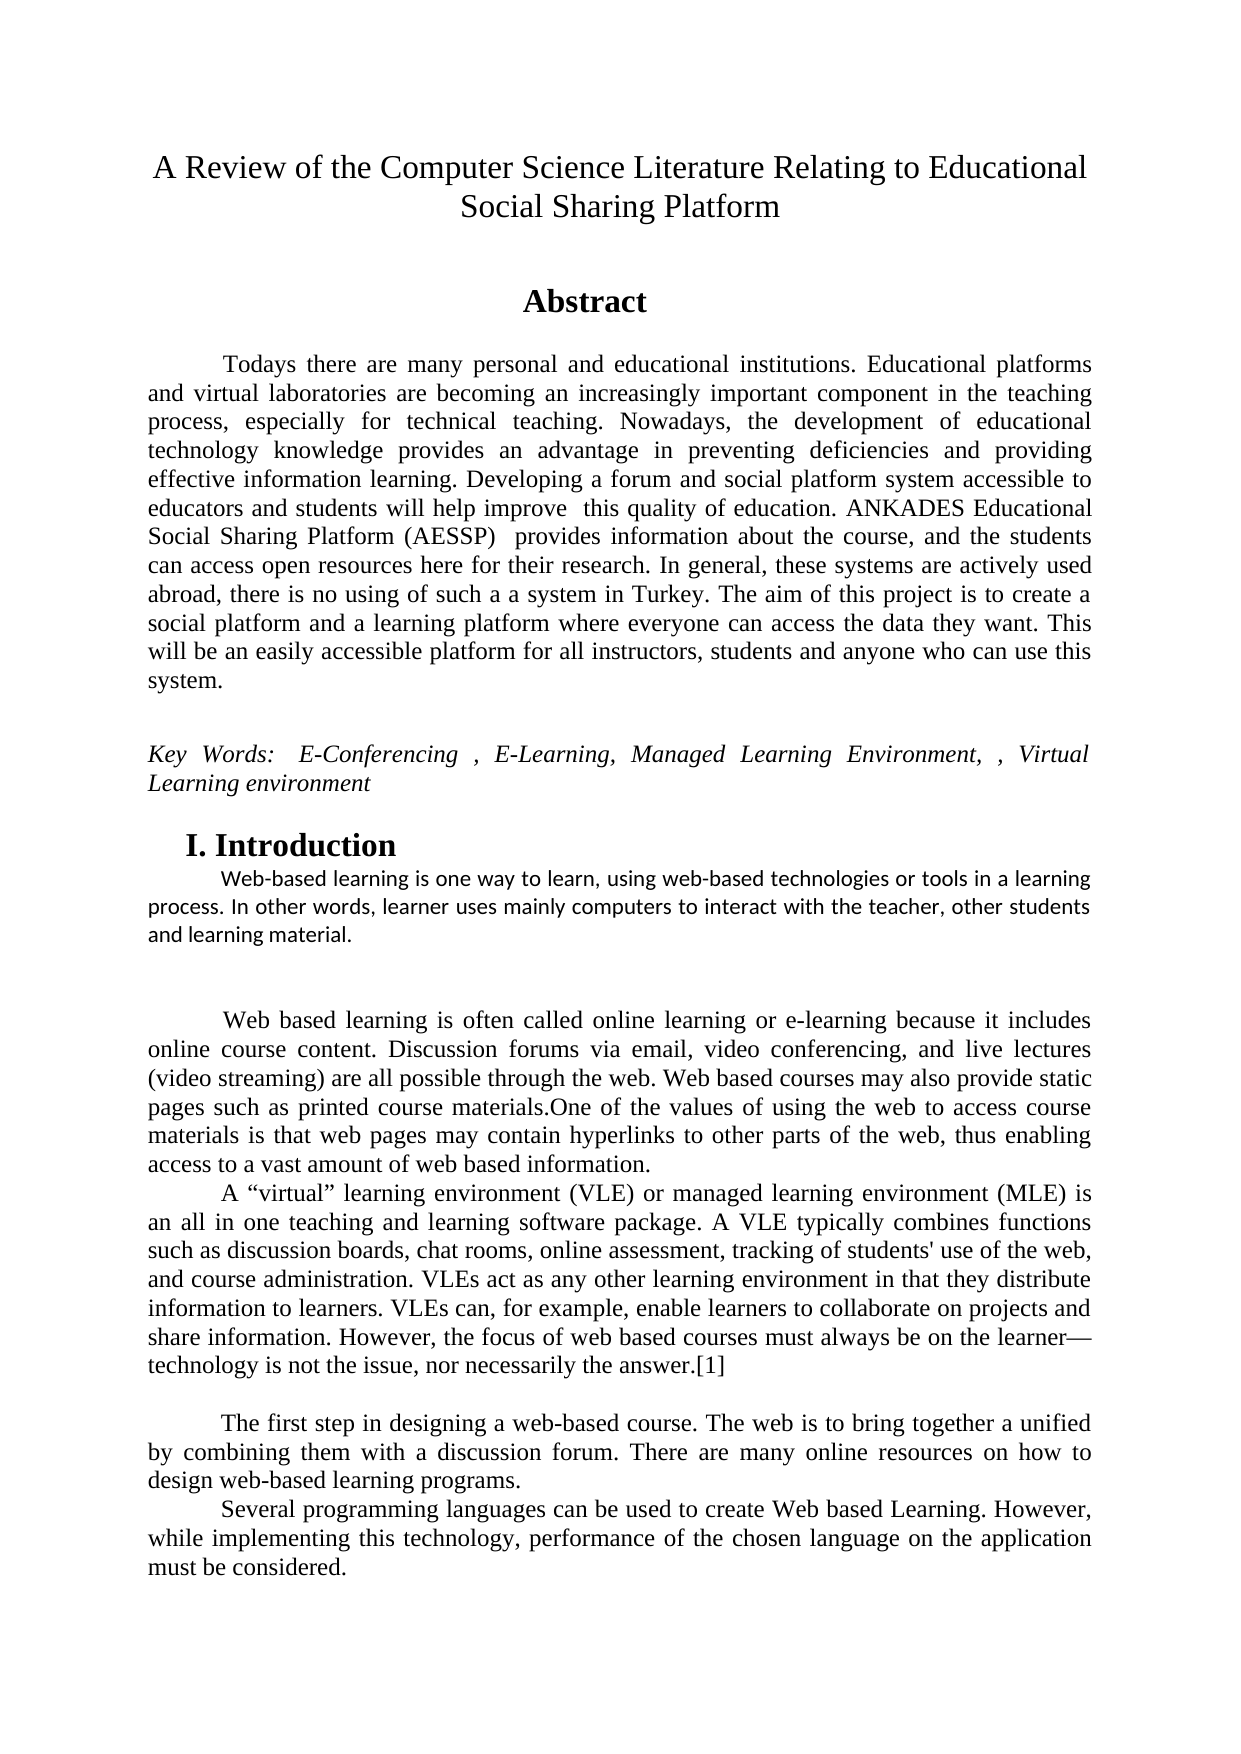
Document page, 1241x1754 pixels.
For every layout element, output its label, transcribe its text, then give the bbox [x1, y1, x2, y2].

text Web-based learning is one way to learn, using web-based technologies or tools in a learning process. In other words, learner uses mainly computers to interact with the teacher, other students and learning material. [148, 864, 1093, 948]
text A “virtual” learning environment (VLE) or managed learning environment (MLE) is an all in one teaching and learning software package. A VLE typically combines functions such as discussion boards, chat rooms, online assessment, tracking of students' use of the web, and course administration. VLEs act as any other learning environment in that they distribute information to learners. VLEs can, for example, enable learners to collaborate on projects and share information. However, the focus of web based courses must always be on the learner—technology is not the issue, nor necessarily the answer.[1] [148, 1178, 1093, 1379]
text Todays there are many personal and educational institutions. Educational platforms and virtual laboratories are becoming an increasingly important component in the teaching process, especially for technical teaching. Nowadays, the development of educational technology knowledge provides an advantage in preventing deficiencies and providing effective information learning. Developing a forum and social platform system accessible to educators and students will help improve this quality of education. ANKADES Educational Social Sharing Platform (AESSP) provides information about the course, and the students can access open resources here for their research. In general, these systems are actively used abroad, there is no using of such a a system in Turkey. The aim of this project is to create a social platform and a learning platform where everyone can access the data they want. This will be an easily accessible platform for all instructors, students and anyone who can use this system. [148, 349, 1093, 694]
text I. Introduction [185, 826, 1093, 864]
text A Review of the Computer Science Literature Relating to Educational Social Sharing Platform [148, 148, 1093, 224]
text Web based learning is often called online learning or e-learning because it includes online course content. Discussion forums via email, video conferencing, and live lectures (video streaming) are all possible through the web. Web based courses may also provide static pages such as printed course materials.One of the values of using the web to access course materials is that web pages may contain hyperlinks to other parts of the web, thus enabling access to a vast amount of web based information. [148, 1005, 1093, 1178]
text Abstract [485, 282, 1093, 320]
text The first step in designing a web-based course. The web is to bring together a unified by combining them with a discussion forum. There are many online resources on how to design web-based learning programs. [148, 1408, 1093, 1494]
text Several programming languages can be used to create Web based Learning. However, while implementing this technology, performance of the chosen language on the application must be considered. [148, 1494, 1093, 1580]
text Key Words: E-Conferencing , E-Learning, Managed Learning Environment, , Virtual Learning environment [148, 739, 1093, 797]
